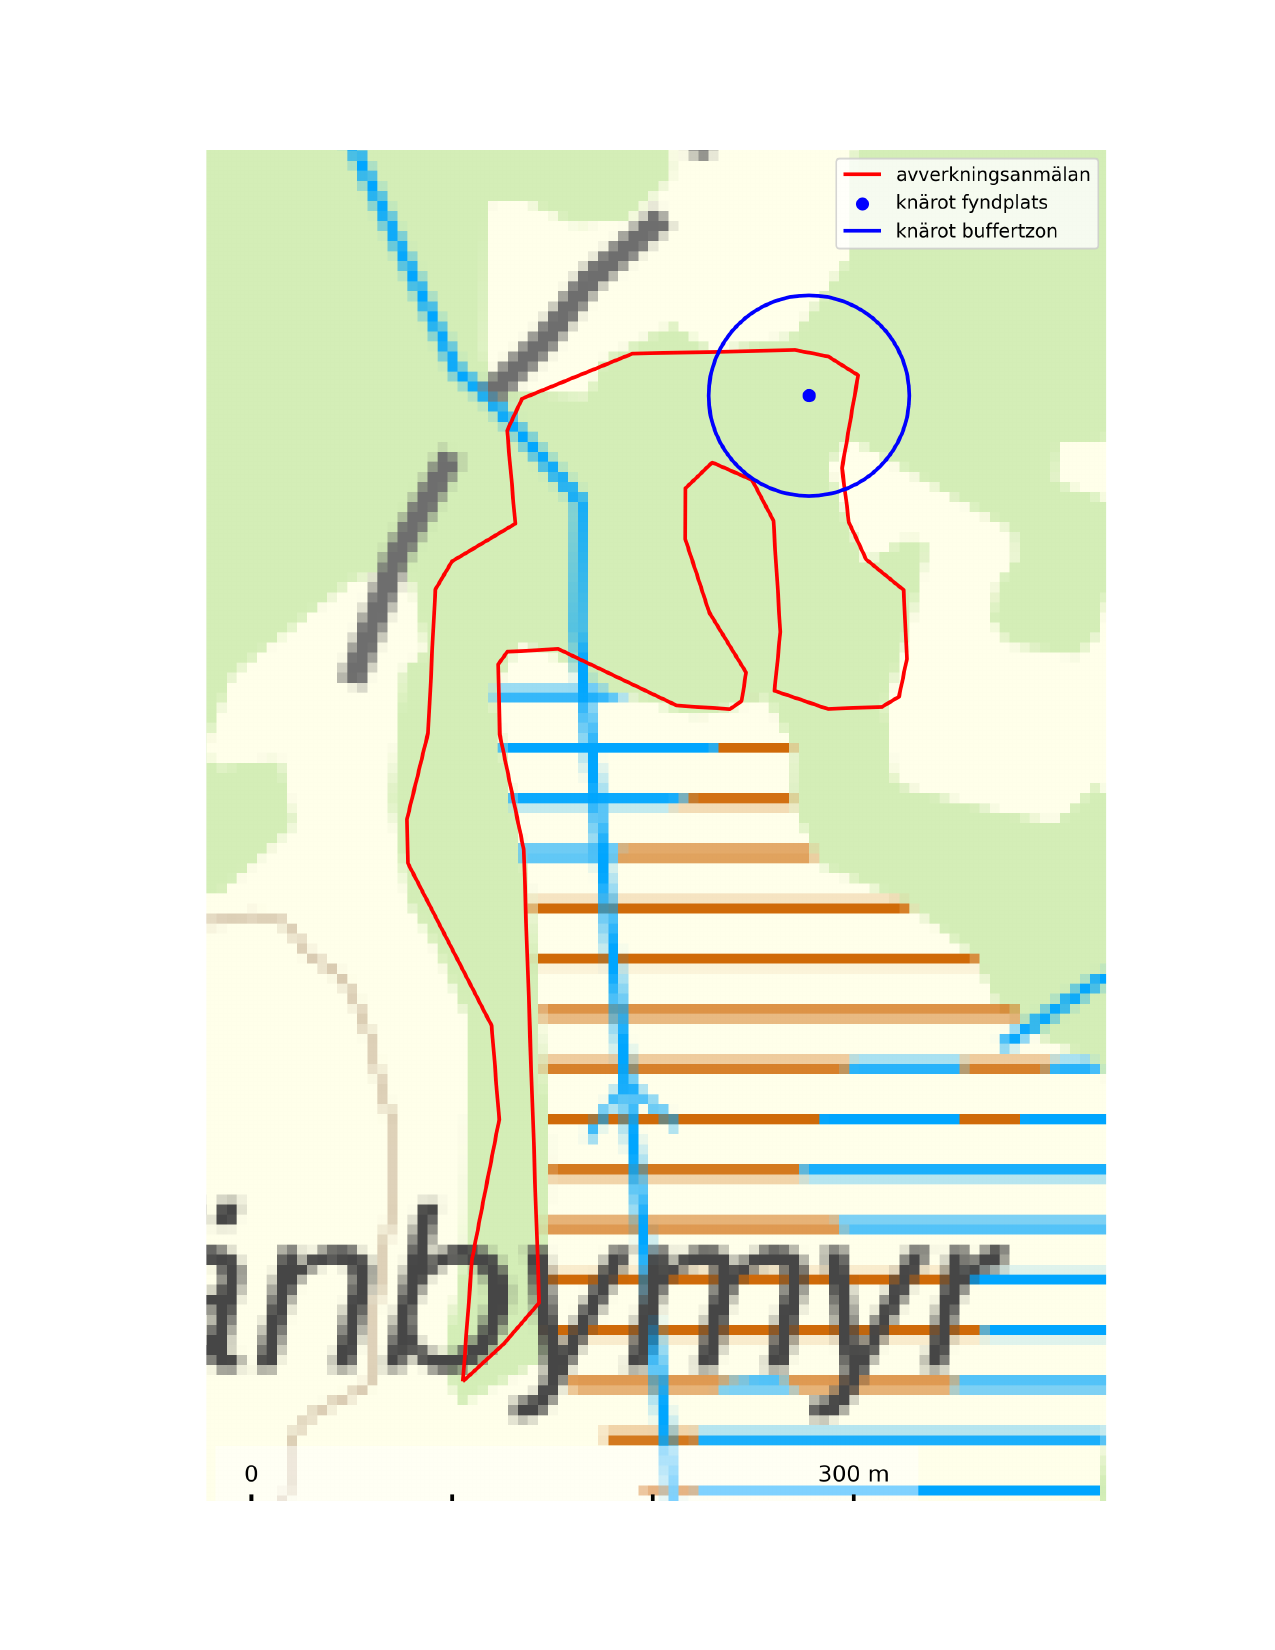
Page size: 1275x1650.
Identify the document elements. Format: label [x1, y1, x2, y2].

picture [206, 150, 1107, 1501]
